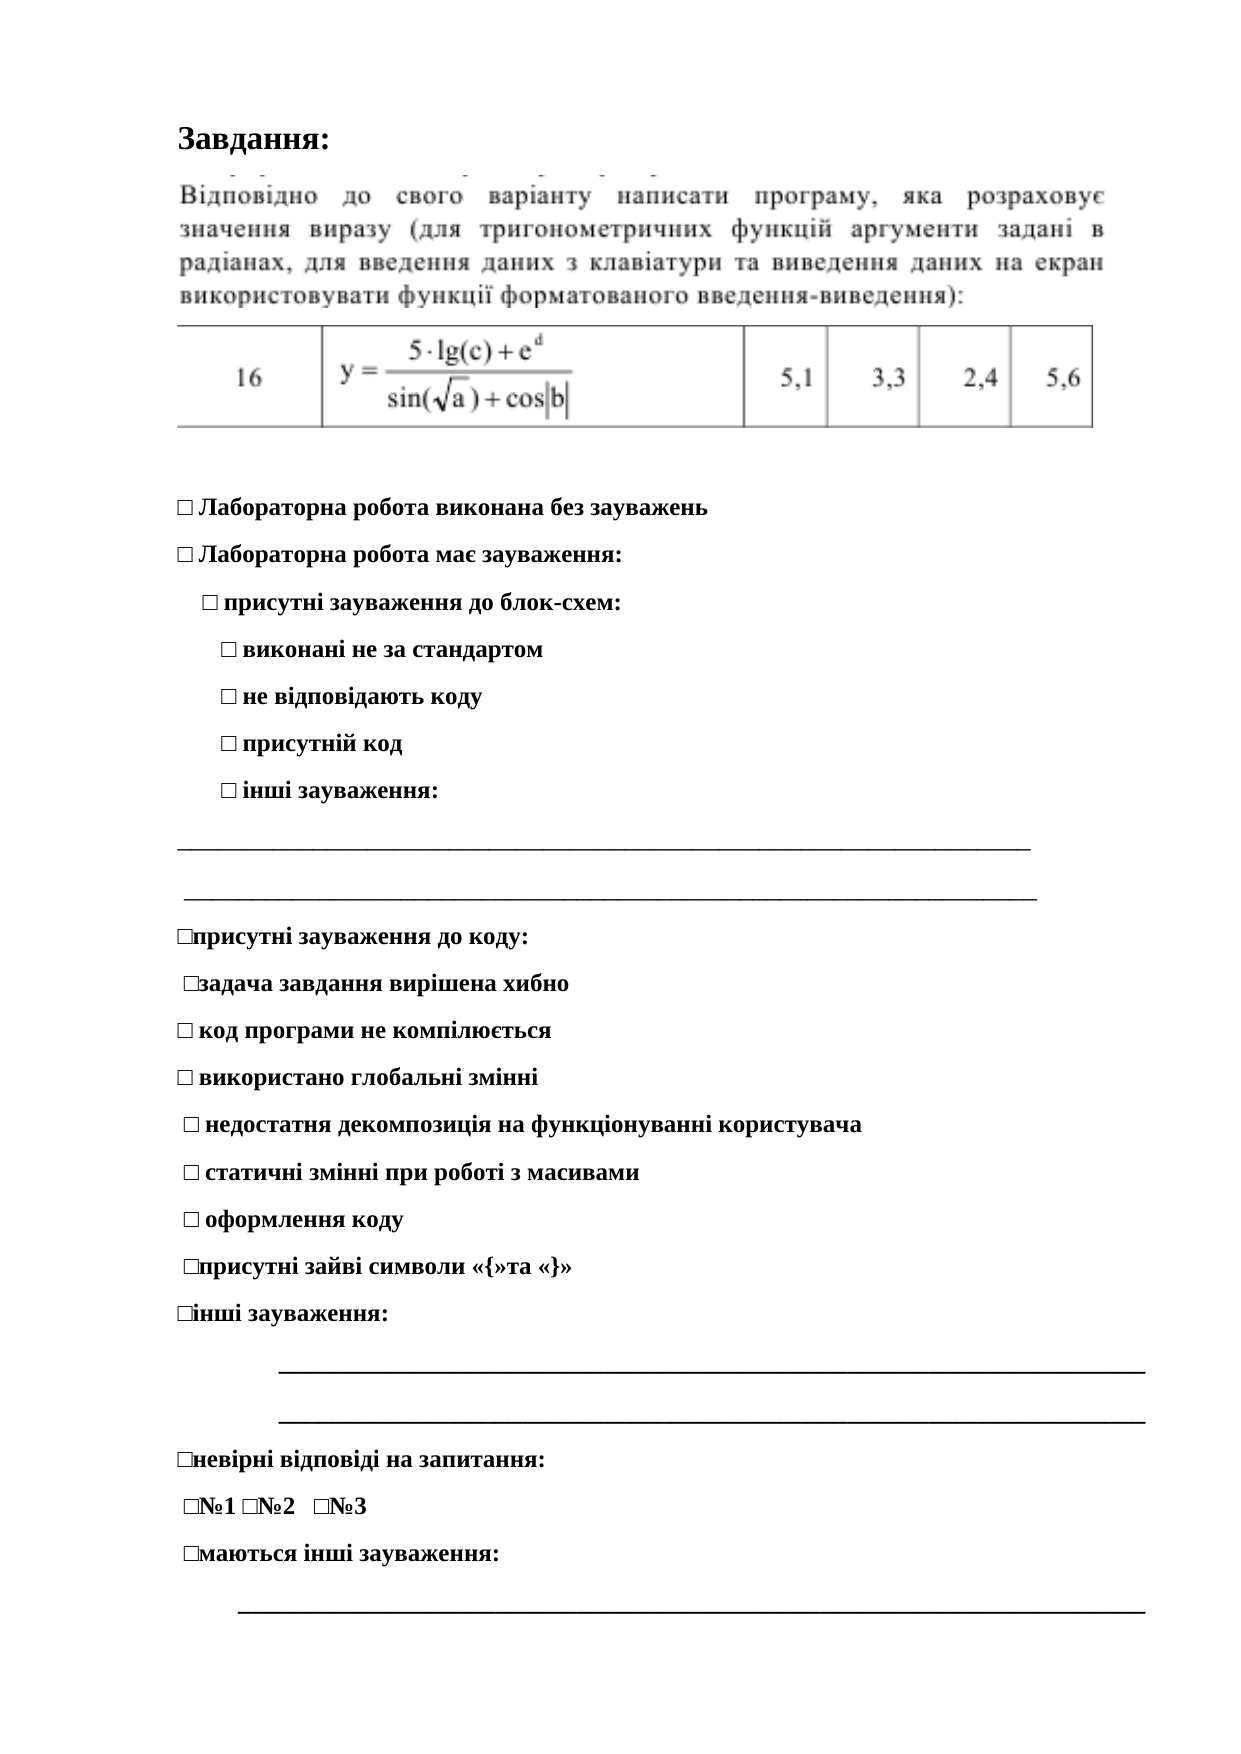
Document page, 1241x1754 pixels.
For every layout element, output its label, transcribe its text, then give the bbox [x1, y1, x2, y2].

text □ виконані не за стандартом [177, 634, 1152, 662]
text □ код програми не компілюється [177, 1015, 1152, 1044]
text Завдання: [177, 118, 1152, 156]
text □інші зауваження: [177, 1298, 1152, 1327]
text □ оформлення коду [177, 1204, 1152, 1232]
text ___________________________________________________________________ [177, 1585, 1152, 1617]
text □невірні відповіді на запитання: [177, 1444, 1152, 1473]
text □ статичні змінні при роботі з масивами [177, 1157, 1152, 1185]
text □ використано глобальні змінні [177, 1062, 1152, 1091]
text ________________________________________________________________ [177, 1394, 1152, 1426]
text □ недостатня декомпозиція на функціонуванні користувача [177, 1109, 1152, 1138]
text □задача завдання вирішена хибно [177, 968, 1152, 997]
text ________________________________________________________________ [177, 1345, 1152, 1376]
text □присутні зайві символи «{»та «}» [177, 1251, 1152, 1279]
text □ присутні зауваження до блок-схем: [177, 587, 1152, 615]
picture [177, 325, 1094, 428]
text □№1 □№2 □№3 [177, 1491, 1152, 1520]
text _______________________________________________________________ [177, 822, 1152, 853]
text □маються інші зауваження: [177, 1538, 1152, 1567]
text □ не відповідають коду [177, 681, 1152, 709]
text □ присутній код [177, 728, 1152, 757]
picture [177, 175, 1113, 308]
text □присутні зауваження до коду: [177, 921, 1152, 950]
text _______________________________________________________________ [177, 872, 1152, 903]
text □ інші зауваження: [177, 775, 1152, 804]
text □ Лабораторна робота має зауваження: [177, 539, 1152, 568]
text □ Лабораторна робота виконана без зауважень [177, 492, 1152, 521]
